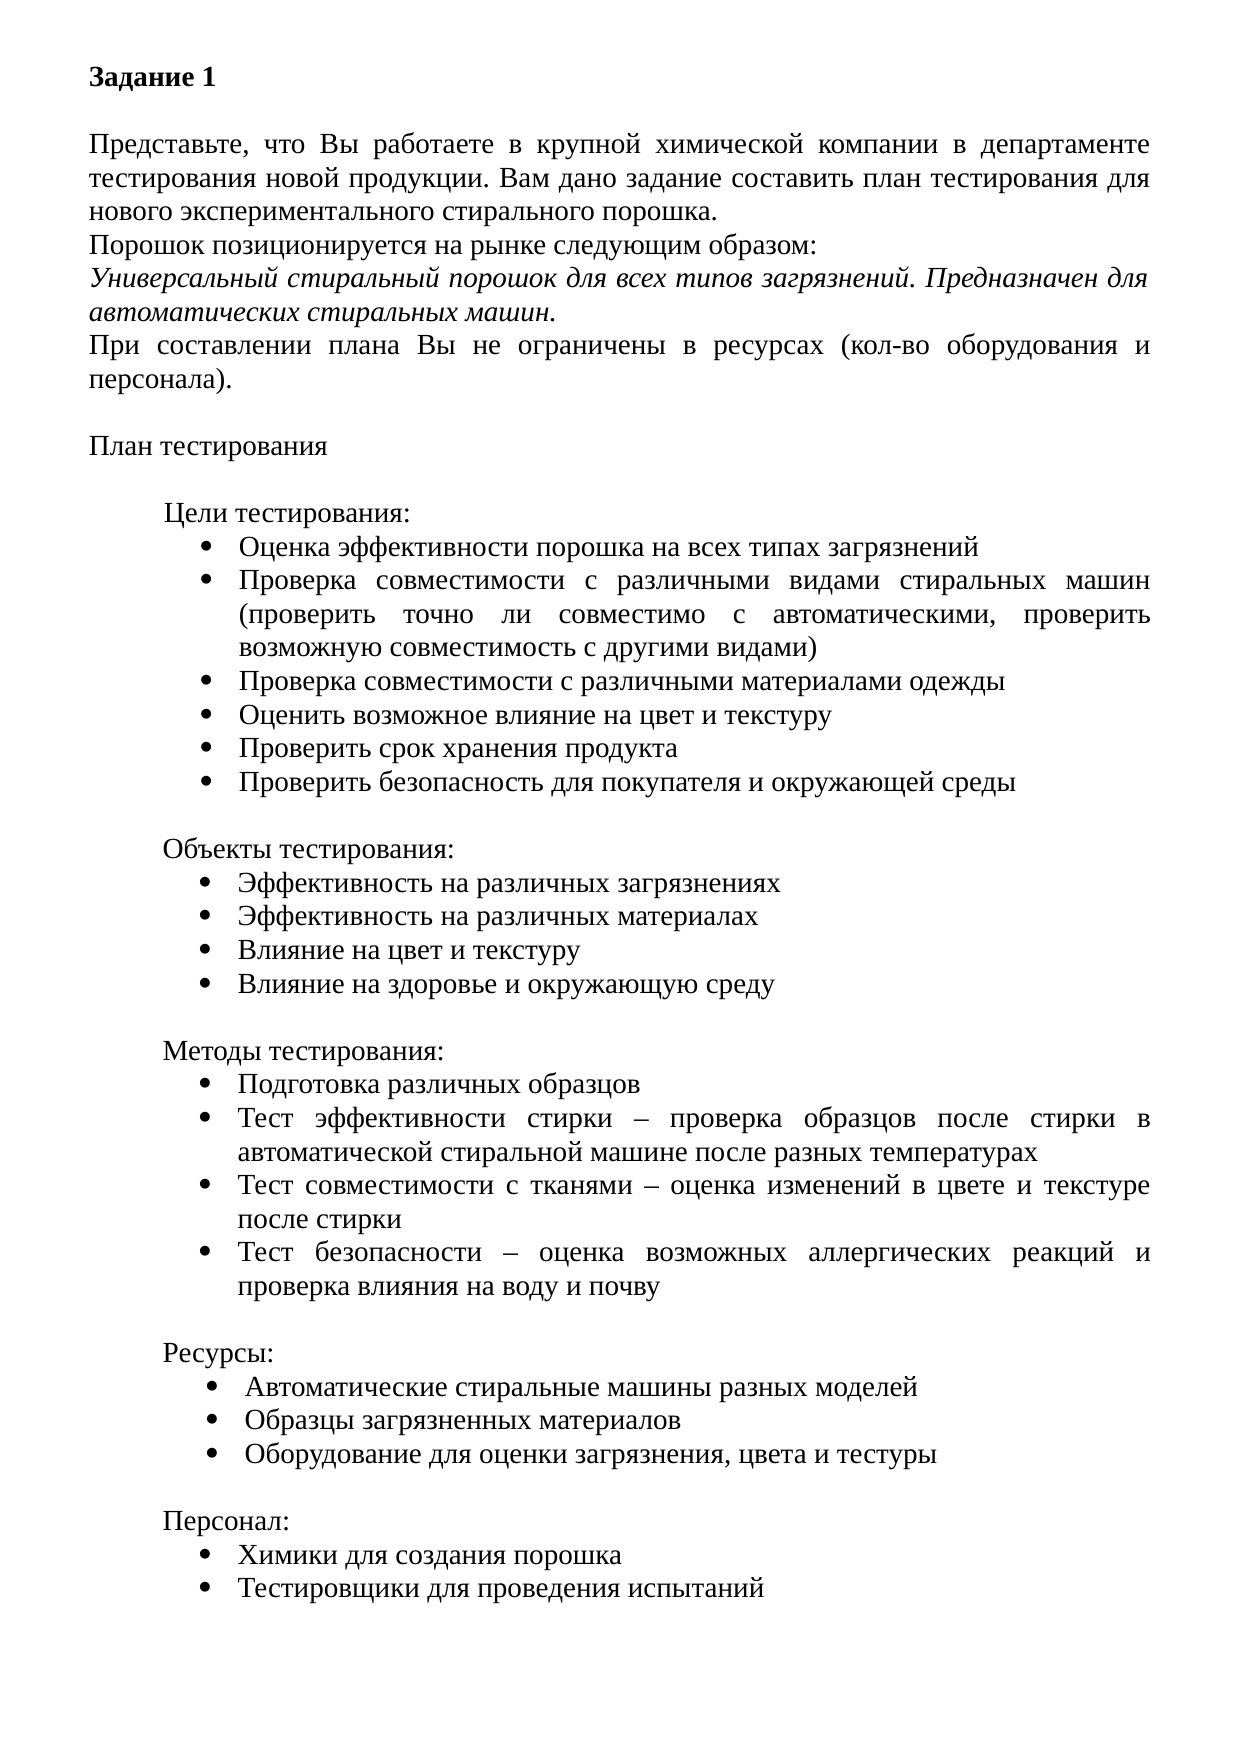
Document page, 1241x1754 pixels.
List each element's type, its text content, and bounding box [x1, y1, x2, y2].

text Порошок позиционируется на рынке следующим образом: [88, 227, 1152, 260]
text При составлении плана Вы не ограничены в ресурсах (кол-во оборудования и персонала). [88, 327, 1152, 394]
text Персонал: [162, 1503, 1152, 1537]
list Тест совместимости с тканями – оценка изменений в цвете и текстуре после стирки [200, 1167, 1152, 1234]
list Оценить возможное влияние на цвет и текстуру [201, 697, 1152, 730]
list Проверка совместимости с различными видами стиральных машин (проверить точно ли совместимо с автоматическими, проверить возможную совместимость с другими видами) [201, 562, 1152, 663]
list Объекты тестирования: [162, 831, 1152, 865]
text План тестирования [88, 428, 1152, 462]
list Методы тестирования: [162, 1033, 1152, 1066]
text Ресурсы: [162, 1335, 1152, 1369]
list Подготовка различных образцов [200, 1066, 1152, 1100]
list Цели тестирования: [163, 495, 1152, 529]
list Химики для создания порошка [200, 1537, 1152, 1570]
list Эффективность на различных материалах [200, 898, 1152, 932]
list Тест безопасности – оценка возможных аллергических реакций и проверка влияния на воду и почву [200, 1234, 1152, 1302]
text Универсальный стиральный порошок для всех типов загрязнений. Предназначен для автоматических стиральных машин. [88, 260, 1152, 327]
list Тестировщики для проведения испытаний [200, 1570, 1152, 1604]
list Автоматические стиральные машины разных моделей [207, 1369, 1152, 1402]
text Задание 1 [88, 59, 1152, 93]
list Оборудование для оценки загрязнения, цвета и тестуры [207, 1436, 1152, 1470]
list Влияние на здоровье и окружающую среду [200, 966, 1152, 999]
list Образцы загрязненных материалов [207, 1402, 1152, 1436]
list Тест эффективности стирки – проверка образцов после стирки в автоматической стиральной машине после разных температурах [200, 1100, 1152, 1167]
list Проверить безопасность для покупателя и окружающей среды [201, 764, 1152, 798]
list Оценка эффективности порошка на всех типах загрязнений [201, 529, 1152, 562]
list Влияние на цвет и текстуру [200, 932, 1152, 966]
text Представьте, что Вы работаете в крупной химической компании в департаменте тестирования новой продукции. Вам дано задание составить план тестирования для нового экспериментального стирального порошка. [88, 126, 1152, 227]
list Проверка совместимости с различными материалами одежды [201, 663, 1152, 697]
list Эффективность на различных загрязнениях [200, 865, 1152, 898]
list Проверить срок хранения продукта [201, 730, 1152, 764]
